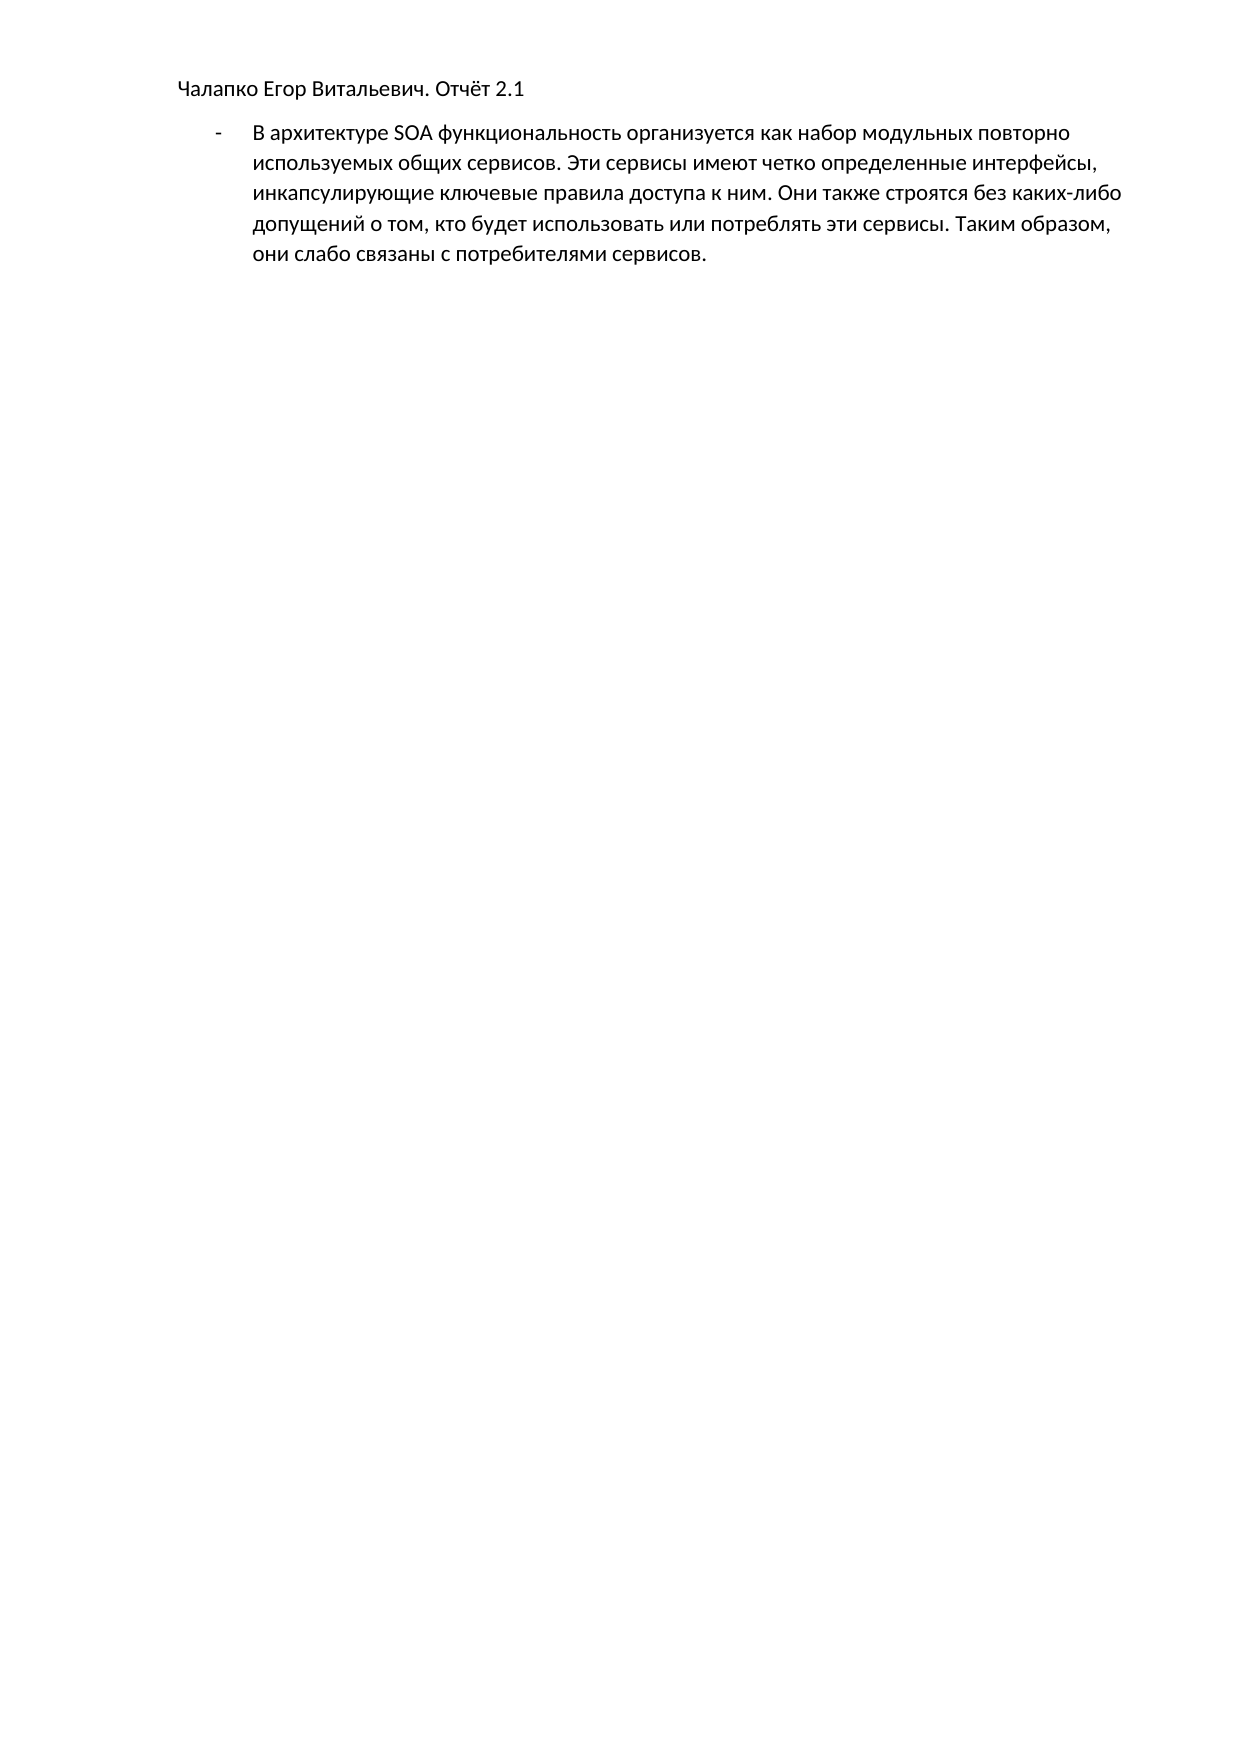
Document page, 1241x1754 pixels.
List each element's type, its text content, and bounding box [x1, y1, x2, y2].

list В архитектуре SOA функциональность организуется как набор модульных повторно используемых общих сервисов. Эти сервисы имеют четко определенные интерфейсы, инкапсулирующие ключевые правила доступа к ним. Они также строятся без каких-либо допущений о том, кто будет использовать или потреблять эти сервисы. Таким образом, они слабо связаны с потребителями сервисов. [215, 118, 1152, 267]
